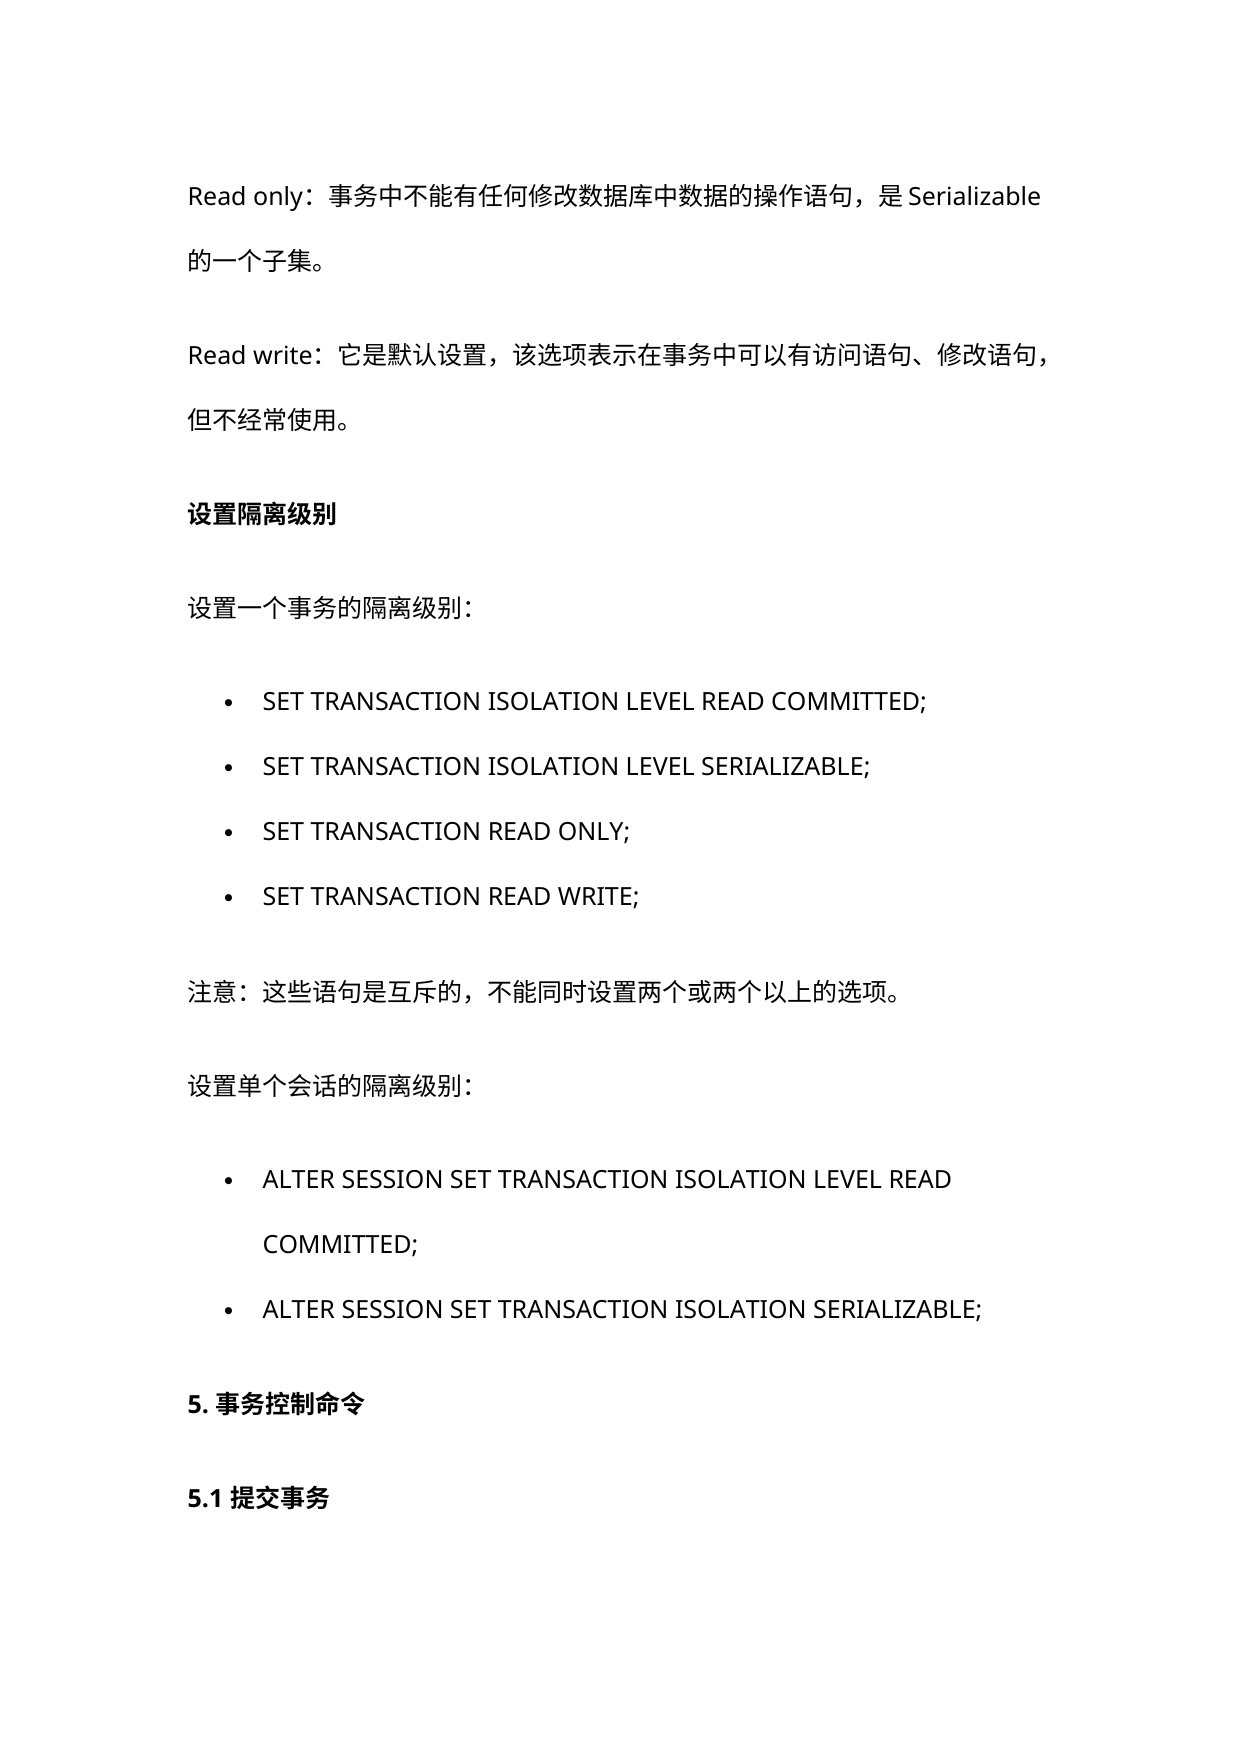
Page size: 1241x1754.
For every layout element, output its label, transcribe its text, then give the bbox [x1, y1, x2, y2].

text 设置一个事务的隔离级别： [187, 574, 1053, 639]
list SET TRANSACTION ISOLATION LEVEL READ COMMITTED; [225, 669, 1053, 734]
text 注意：这些语句是互斥的，不能同时设置两个或两个以上的选项。 [187, 958, 1053, 1023]
list ALTER SESSION SET TRANSACTION ISOLATION LEVEL READ COMMITTED; [225, 1146, 1053, 1276]
text Read write：它是默认设置，该选项表示在事务中可以有访问语句、修改语句，但不经常使用。 [187, 321, 1053, 451]
list SET TRANSACTION ISOLATION LEVEL SERIALIZABLE; [225, 734, 1053, 799]
text 5. 事务控制命令 [187, 1370, 1053, 1435]
text 5.1 提交事务 [187, 1464, 1053, 1529]
list SET TRANSACTION READ WRITE; [225, 864, 1053, 929]
list ALTER SESSION SET TRANSACTION ISOLATION SERIALIZABLE; [225, 1276, 1053, 1341]
text 设置隔离级别 [187, 480, 1053, 545]
list SET TRANSACTION READ ONLY; [225, 799, 1053, 864]
text Read only：事务中不能有任何修改数据库中数据的操作语句，是Serializable的一个子集。 [187, 162, 1053, 292]
text 设置单个会话的隔离级别： [187, 1052, 1053, 1117]
